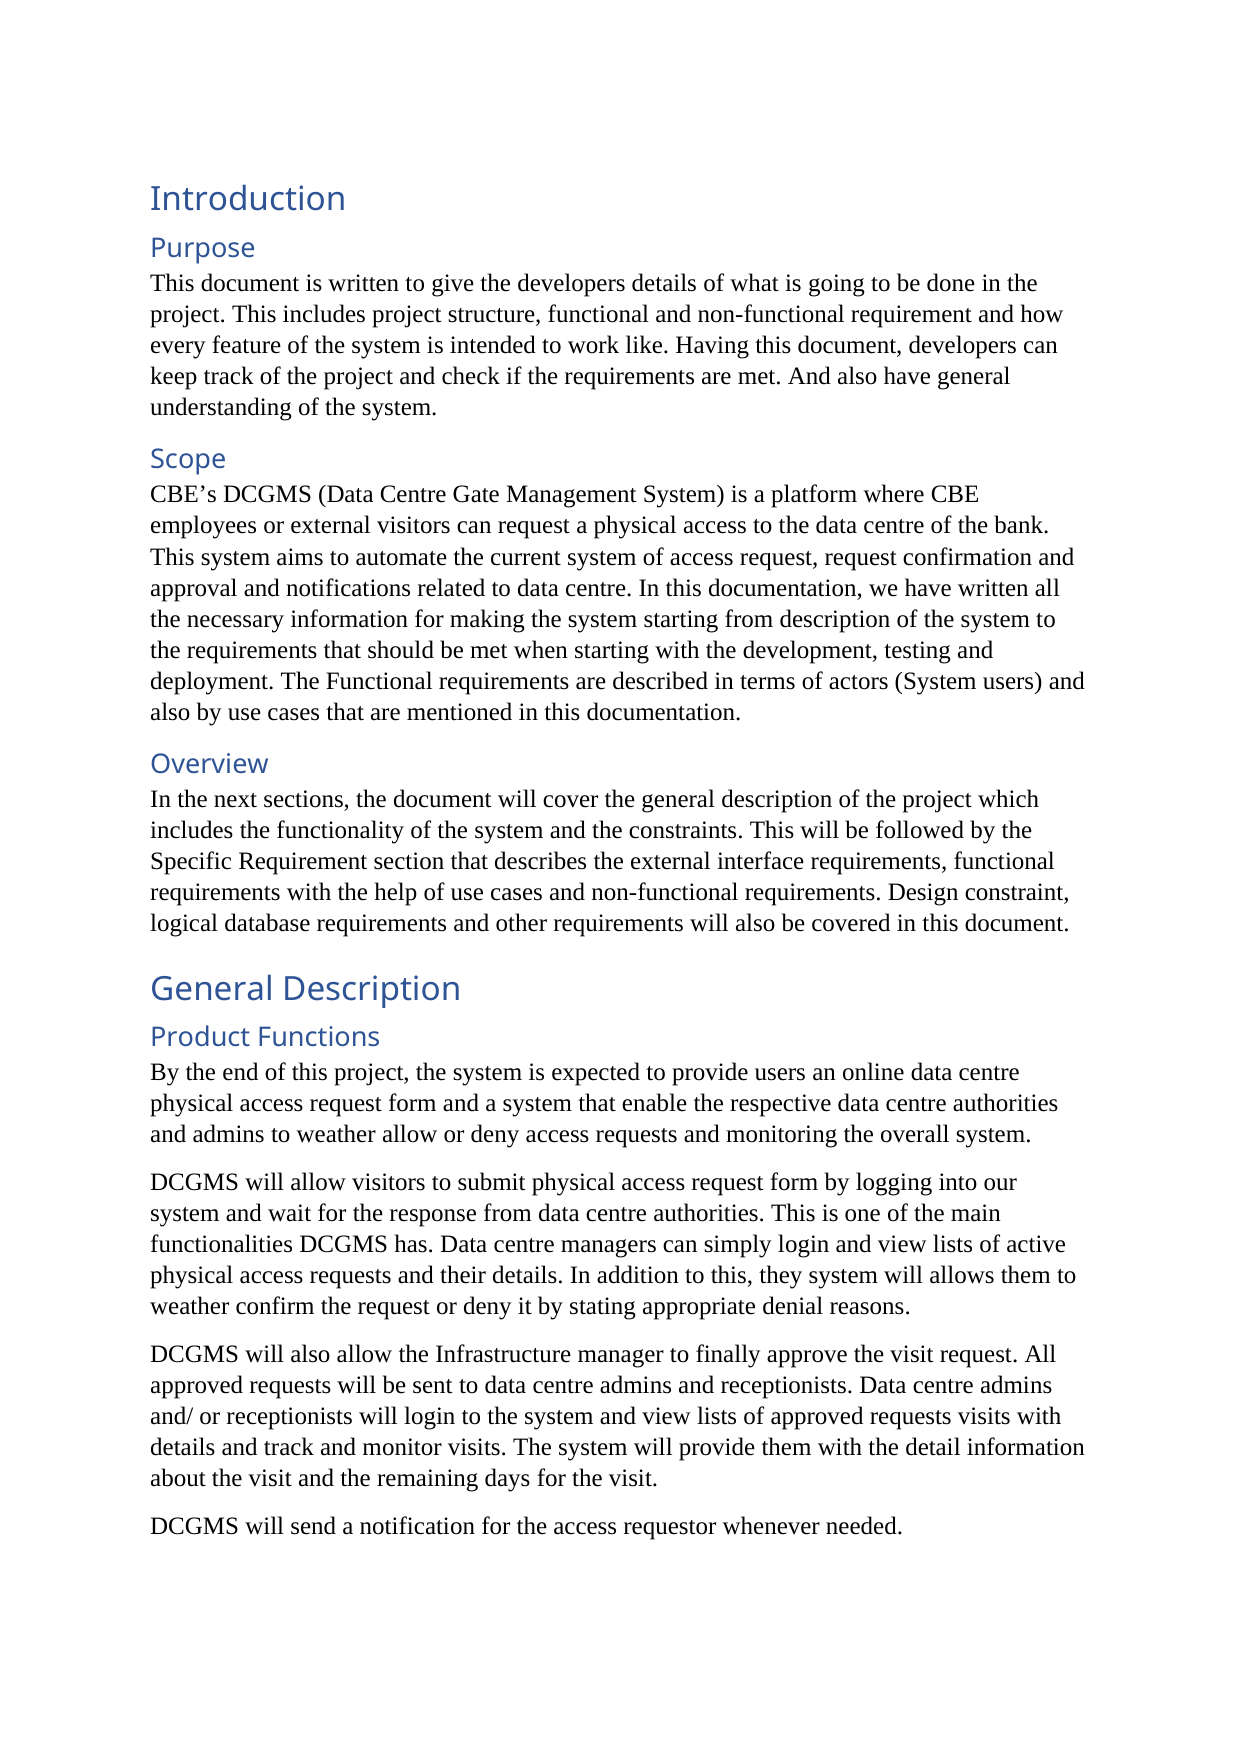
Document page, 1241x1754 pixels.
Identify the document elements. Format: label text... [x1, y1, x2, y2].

text This document is written to give the developers details of what is going to be done in the project. This includes project structure, functional and non-functional requirement and how every feature of the system is intended to work like. Having this document, developers can keep track of the project and check if the requirements are met. And also have general understanding of the system. [150, 268, 1090, 421]
subtitle General Description [150, 964, 1090, 1010]
text CBE’s DCGMS (Data Centre Gate Management System) is a platform where CBE employees or external visitors can request a physical access to the data centre of the bank. This system aims to automate the current system of access request, request confirmation and approval and notifications related to data centre. In this documentation, we have written all the necessary information for making the system starting from description of the system to the requirements that should be met when starting with the development, testing and deployment. The Functional requirements are described in terms of actors (System users) and also by use cases that are mentioned in this documentation. [150, 479, 1090, 726]
text By the end of this project, the system is expected to provide users an online data centre physical access request form and a system that enable the respective data centre authorities and admins to weather allow or deny access requests and monitoring the overall system. [150, 1057, 1090, 1148]
subtitle Scope [150, 440, 1090, 477]
text DCGMS will allow visitors to submit physical access request form by logging into our system and wait for the response from data centre authorities. This is one of the main functionalities DCGMS has. Data centre managers can simply login and view lists of active physical access requests and their details. In addition to this, they system will allows them to weather confirm the request or deny it by stating appropriate denial reasons. [150, 1167, 1090, 1320]
text DCGMS will send a notification for the access requestor whenever needed. [150, 1511, 1090, 1540]
text In the next sections, the document will cover the general description of the project which includes the functionality of the system and the constraints. This will be followed by the Specific Requirement section that describes the external interface requirements, functional requirements with the help of use cases and non-functional requirements. Design constraint, logical database requirements and other requirements will also be covered in this document. [150, 784, 1090, 937]
subtitle Overview [150, 744, 1090, 781]
subtitle Product Functions [150, 1018, 1090, 1054]
text DCGMS will also allow the Infrastructure manager to finally approve the visit request. All approved requests will be sent to data centre admins and receptionists. Data centre admins and/ or receptionists will login to the system and view lists of approved requests visits with details and track and monitor visits. The system will provide them with the detail information about the visit and the remaining days for the visit. [150, 1339, 1090, 1492]
subtitle Purpose [150, 228, 1090, 265]
subtitle Introduction [150, 175, 1090, 220]
